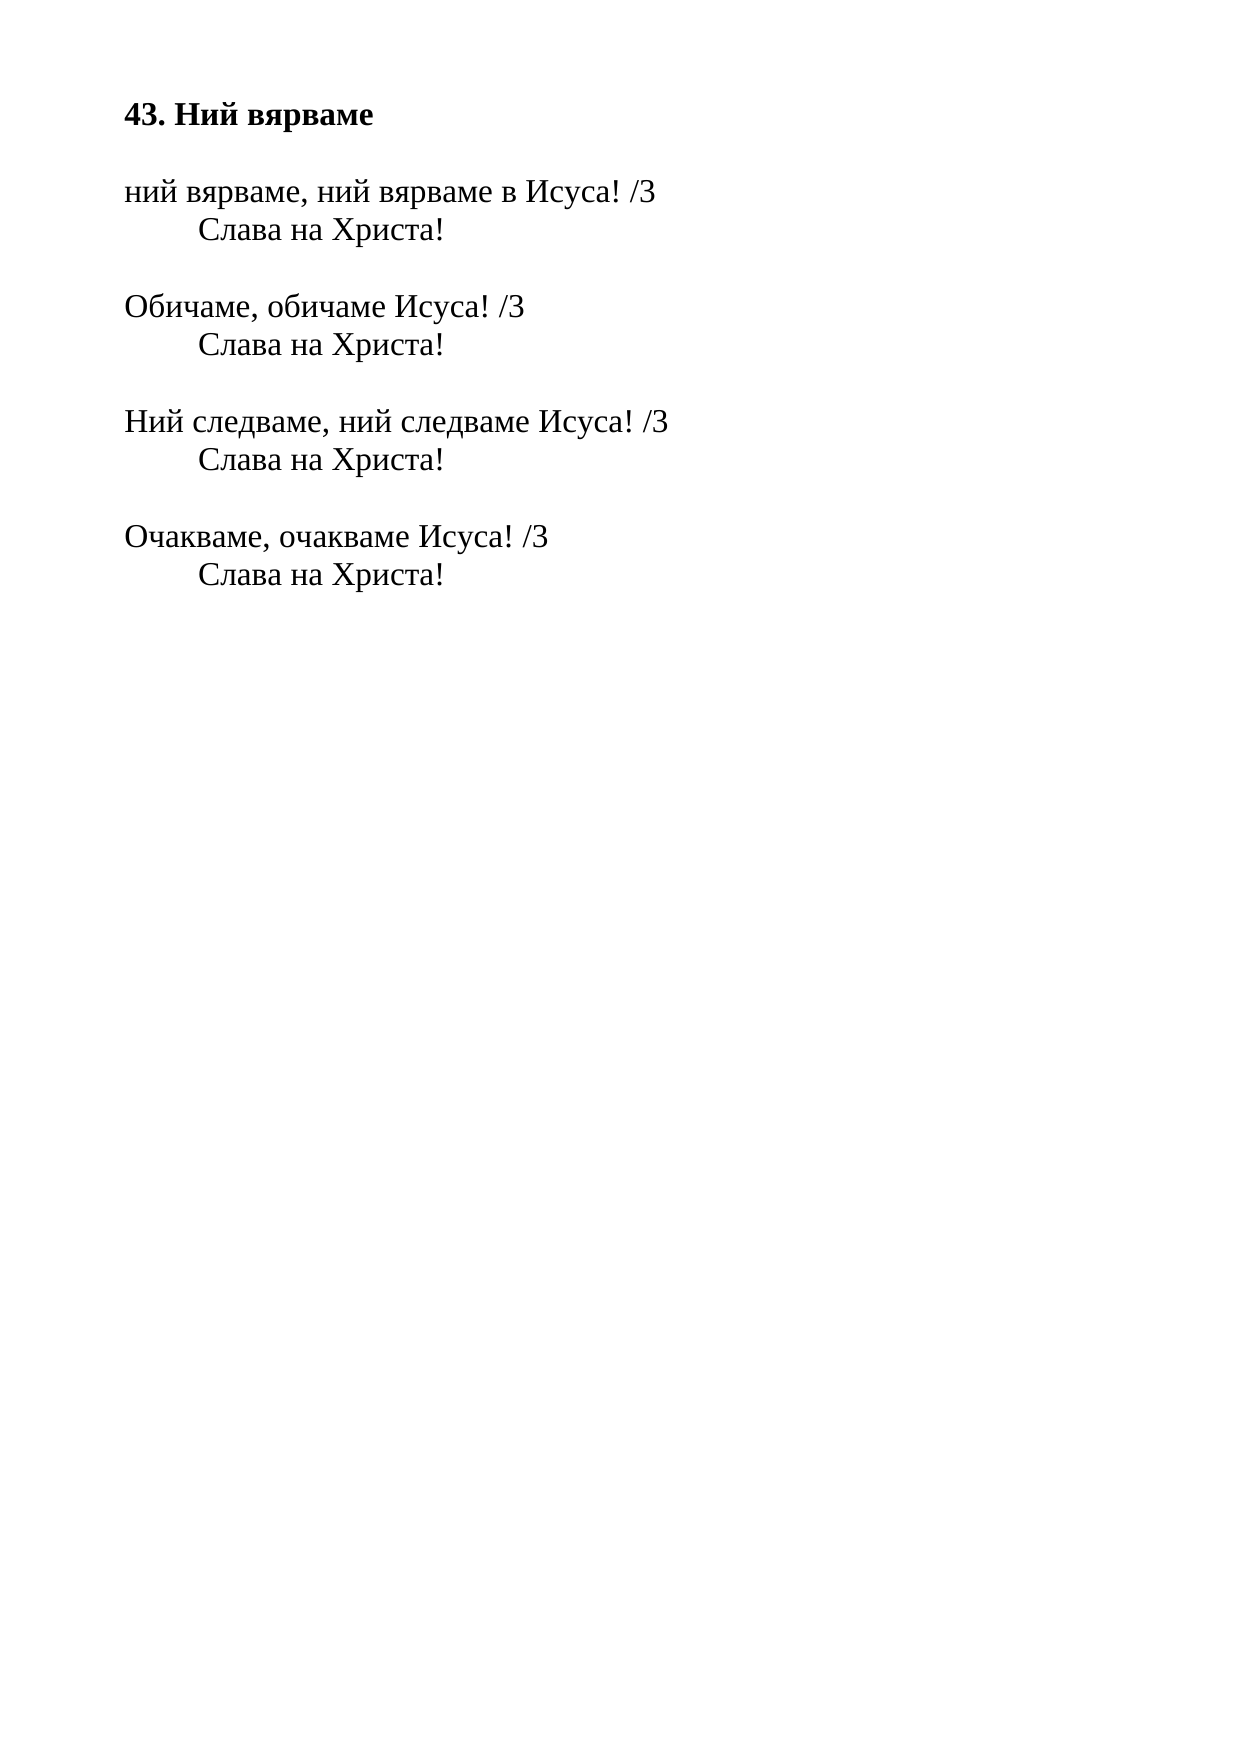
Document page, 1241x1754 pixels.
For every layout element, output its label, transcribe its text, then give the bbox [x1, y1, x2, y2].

text 43. Ний вярваме [124, 94, 1134, 133]
text Слава на Христа! [124, 439, 1134, 478]
text Очакваме, очакваме Исуса! /3 [124, 516, 1134, 554]
text Слава на Христа! [124, 554, 1134, 593]
text Слава на Христа! [124, 209, 1134, 248]
text ний вярваме, ний вярваме в Исуса! /3 [124, 171, 1134, 209]
text Ний следваме, ний следваме Исуса! /3 [124, 401, 1134, 439]
text Слава на Христа! [124, 324, 1134, 363]
text Обичаме, обичаме Исуса! /3 [124, 286, 1134, 324]
